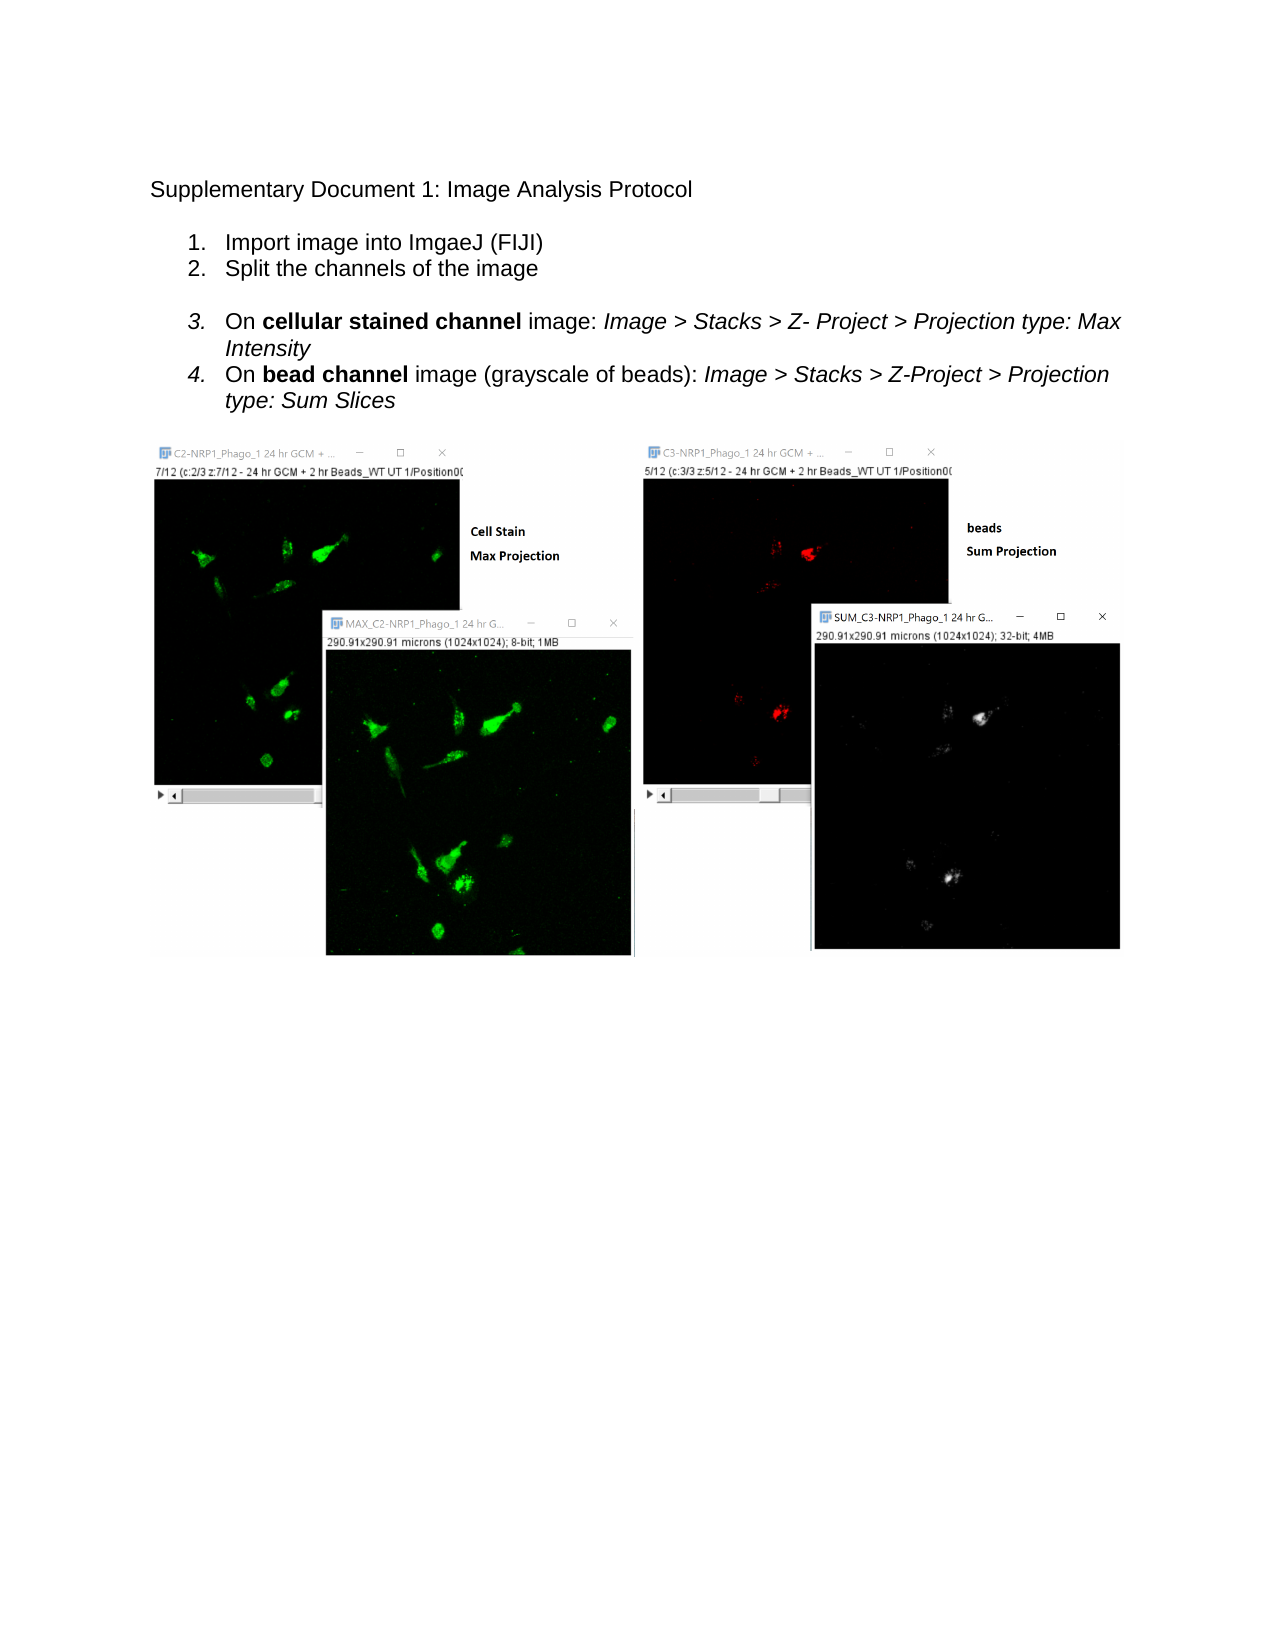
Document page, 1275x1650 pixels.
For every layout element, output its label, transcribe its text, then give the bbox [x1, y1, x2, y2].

picture [150, 440, 1124, 957]
text Supplementary Document 1: Image Analysis Protocol [150, 176, 1125, 203]
list On cellular stained channel image: Image > Stacks > Z- Project > Projection type: Max Intensity [187, 308, 1125, 361]
list Import image into ImgaeJ (FIJI) [187, 229, 1125, 255]
list Split the channels of the image [187, 255, 1125, 282]
list On bead channel image (grayscale of beads): Image > Stacks > Z-Project > Projection type: Sum Slices [187, 361, 1125, 413]
